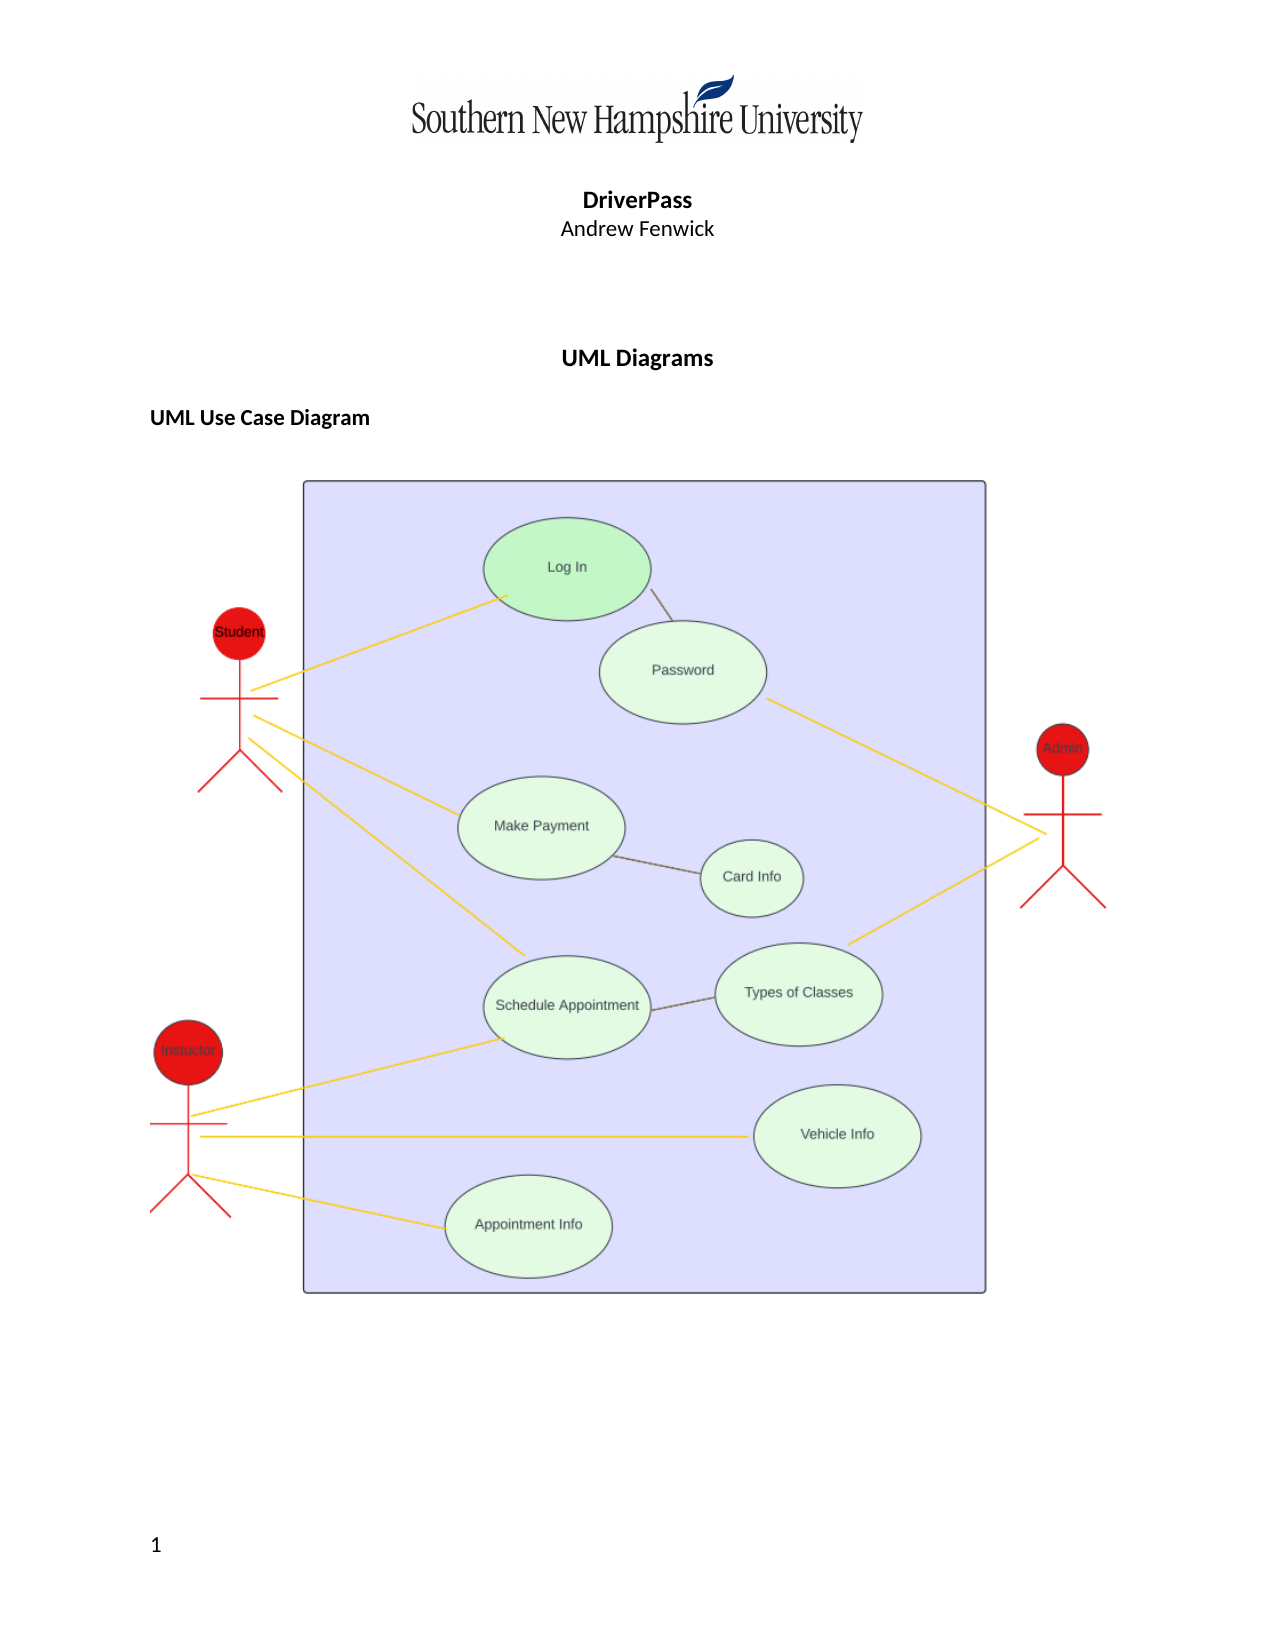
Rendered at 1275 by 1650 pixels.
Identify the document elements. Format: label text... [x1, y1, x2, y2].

subtitle UML Diagrams [150, 342, 1125, 373]
subtitle UML Use Case Diagram [150, 403, 1125, 431]
picture [150, 431, 1125, 1304]
picture [412, 75, 863, 143]
text Andrew Fenwick [150, 214, 1125, 242]
subtitle DriverPass [150, 184, 1125, 214]
